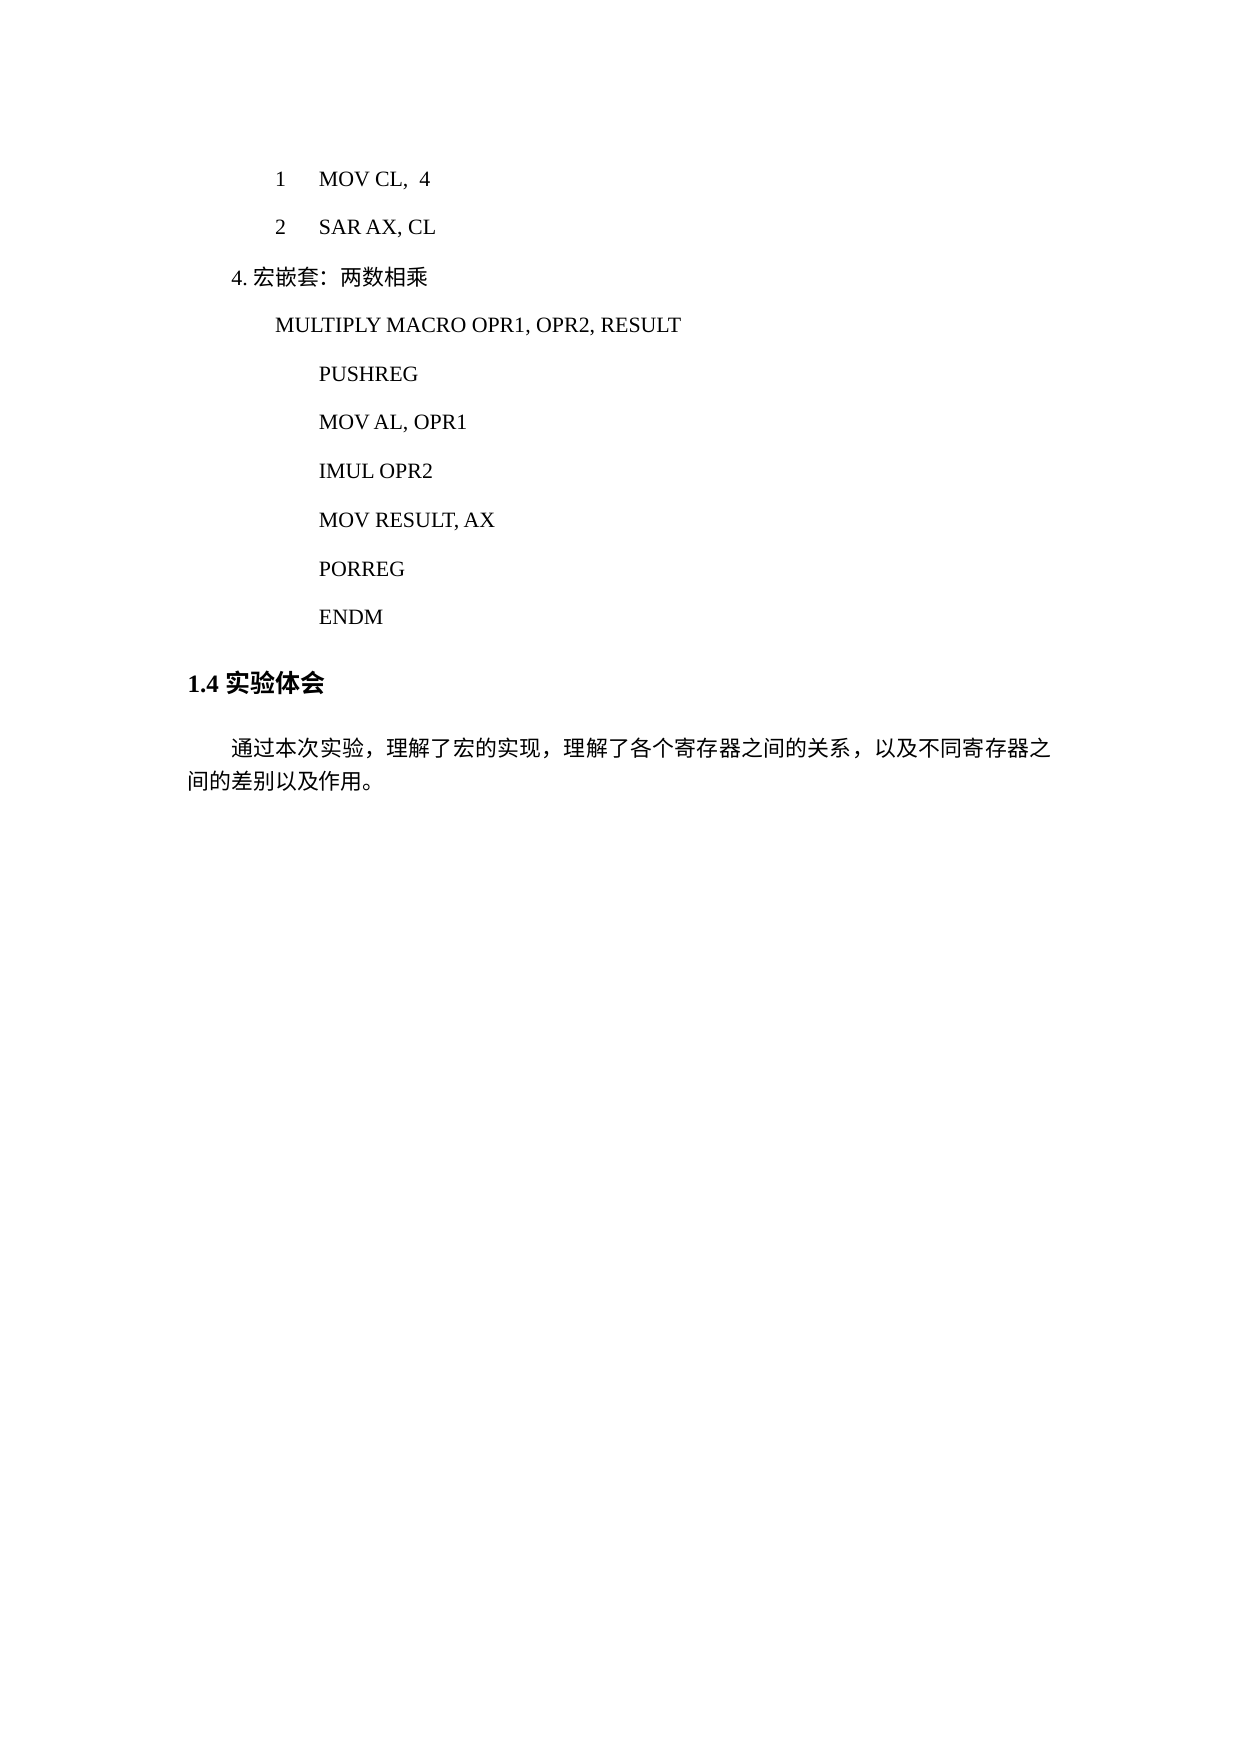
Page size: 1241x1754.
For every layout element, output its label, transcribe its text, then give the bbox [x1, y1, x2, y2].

text MOV AL, OPR1 [231, 406, 1053, 438]
text IMUL OPR2 [319, 454, 1053, 487]
list MOV CL, 4 [275, 162, 1053, 194]
text MOV RESULT, AX [319, 503, 1053, 536]
text 4. 宏嵌套：两数相乘 [231, 259, 1053, 292]
text 通过本次实验，理解了宏的实现，理解了各个寄存器之间的关系，以及不同寄存器之间的差别以及作用。 [187, 731, 1053, 796]
text ENDM [319, 601, 1053, 633]
text 1.4 实验体会 [187, 649, 1053, 714]
text PUSHREG [231, 357, 1053, 389]
text MULTIPLY MACRO OPR1, OPR2, RESULT [231, 308, 1053, 341]
text PORREG [319, 552, 1053, 584]
list SAR AX, CL [275, 211, 1053, 243]
